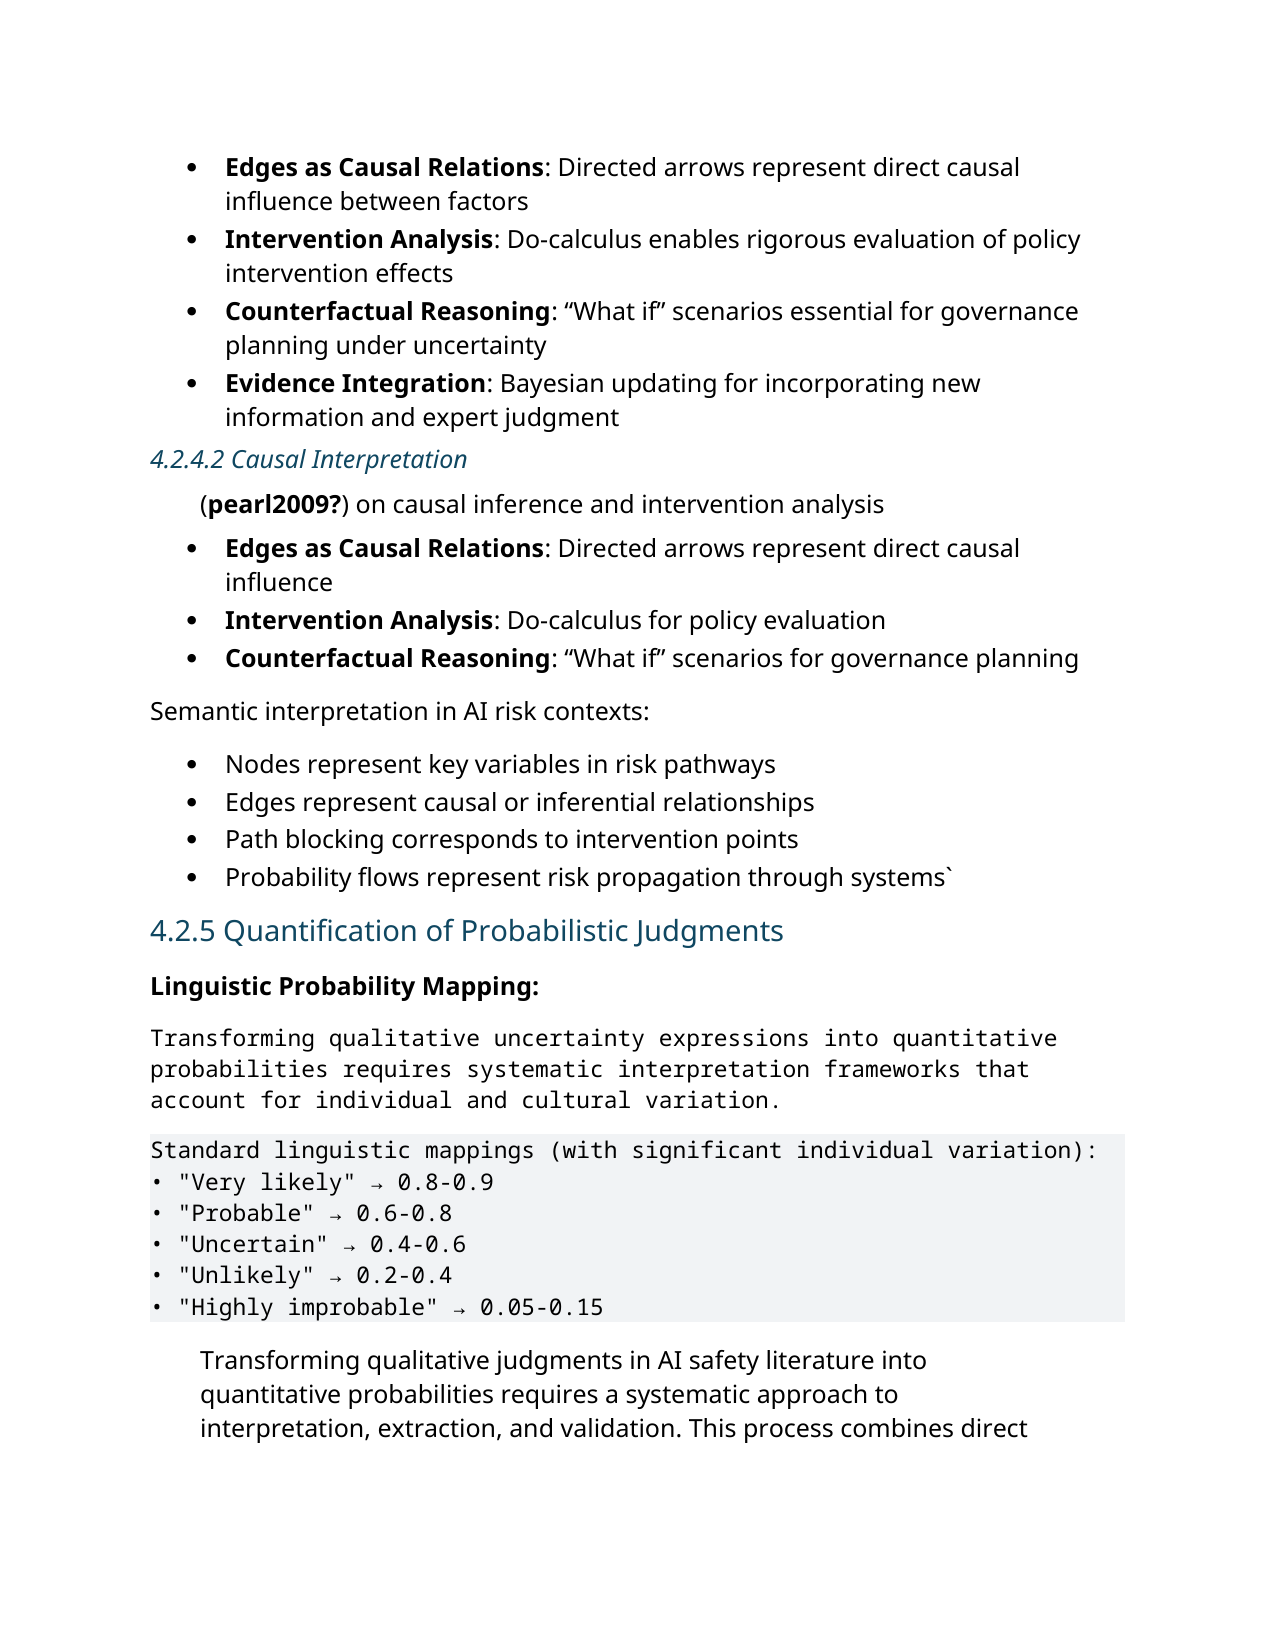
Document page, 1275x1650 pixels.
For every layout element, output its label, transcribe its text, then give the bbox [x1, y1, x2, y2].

list Counterfactual Reasoning: “What if” scenarios essential for governance planning under uncertainty [187, 294, 1125, 362]
text Semantic interpretation in AI risk contexts: [150, 693, 1125, 728]
list Probability flows represent risk propagation through systems` [187, 860, 1125, 894]
list Counterfactual Reasoning: “What if” scenarios for governance planning [187, 641, 1125, 675]
list Intervention Analysis: Do-calculus enables rigorous evaluation of policy intervention effects [187, 222, 1125, 290]
list Edges as Causal Relations: Directed arrows represent direct causal influence [187, 531, 1125, 599]
list Edges as Causal Relations: Directed arrows represent direct causal influence between factors [187, 150, 1125, 218]
list Edges represent causal or inferential relationships [187, 784, 1125, 818]
text Standard linguistic mappings (with significant individual variation): • "Very likely" → 0.8-0.9 • "Probable" → 0.6-0.8 • "Uncertain" → 0.4-0.6 • "Unlikely" → 0.2-0.4 • "Highly improbable" → 0.05-0.15 [150, 1134, 1125, 1322]
list Evidence Integration: Bayesian updating for incorporating new information and expert judgment [187, 366, 1125, 434]
list Nodes represent key variables in risk pathways [187, 746, 1125, 780]
list Path blocking corresponds to intervention points [187, 822, 1125, 856]
text (pearl2009?) on causal inference and intervention analysis [200, 487, 1075, 521]
subtitle 4.2.5 Quantification of Probabilistic Judgments [150, 911, 1125, 950]
text Transforming qualitative uncertainty expressions into quantitative probabilities requires systematic interpretation frameworks that account for individual and cultural variation. [150, 1022, 1125, 1116]
list Intervention Analysis: Do-calculus for policy evaluation [187, 603, 1125, 637]
subtitle 4.2.4.2 Causal Interpretation [150, 442, 1125, 476]
text Linguistic Probability Mapping: [150, 969, 1125, 1003]
